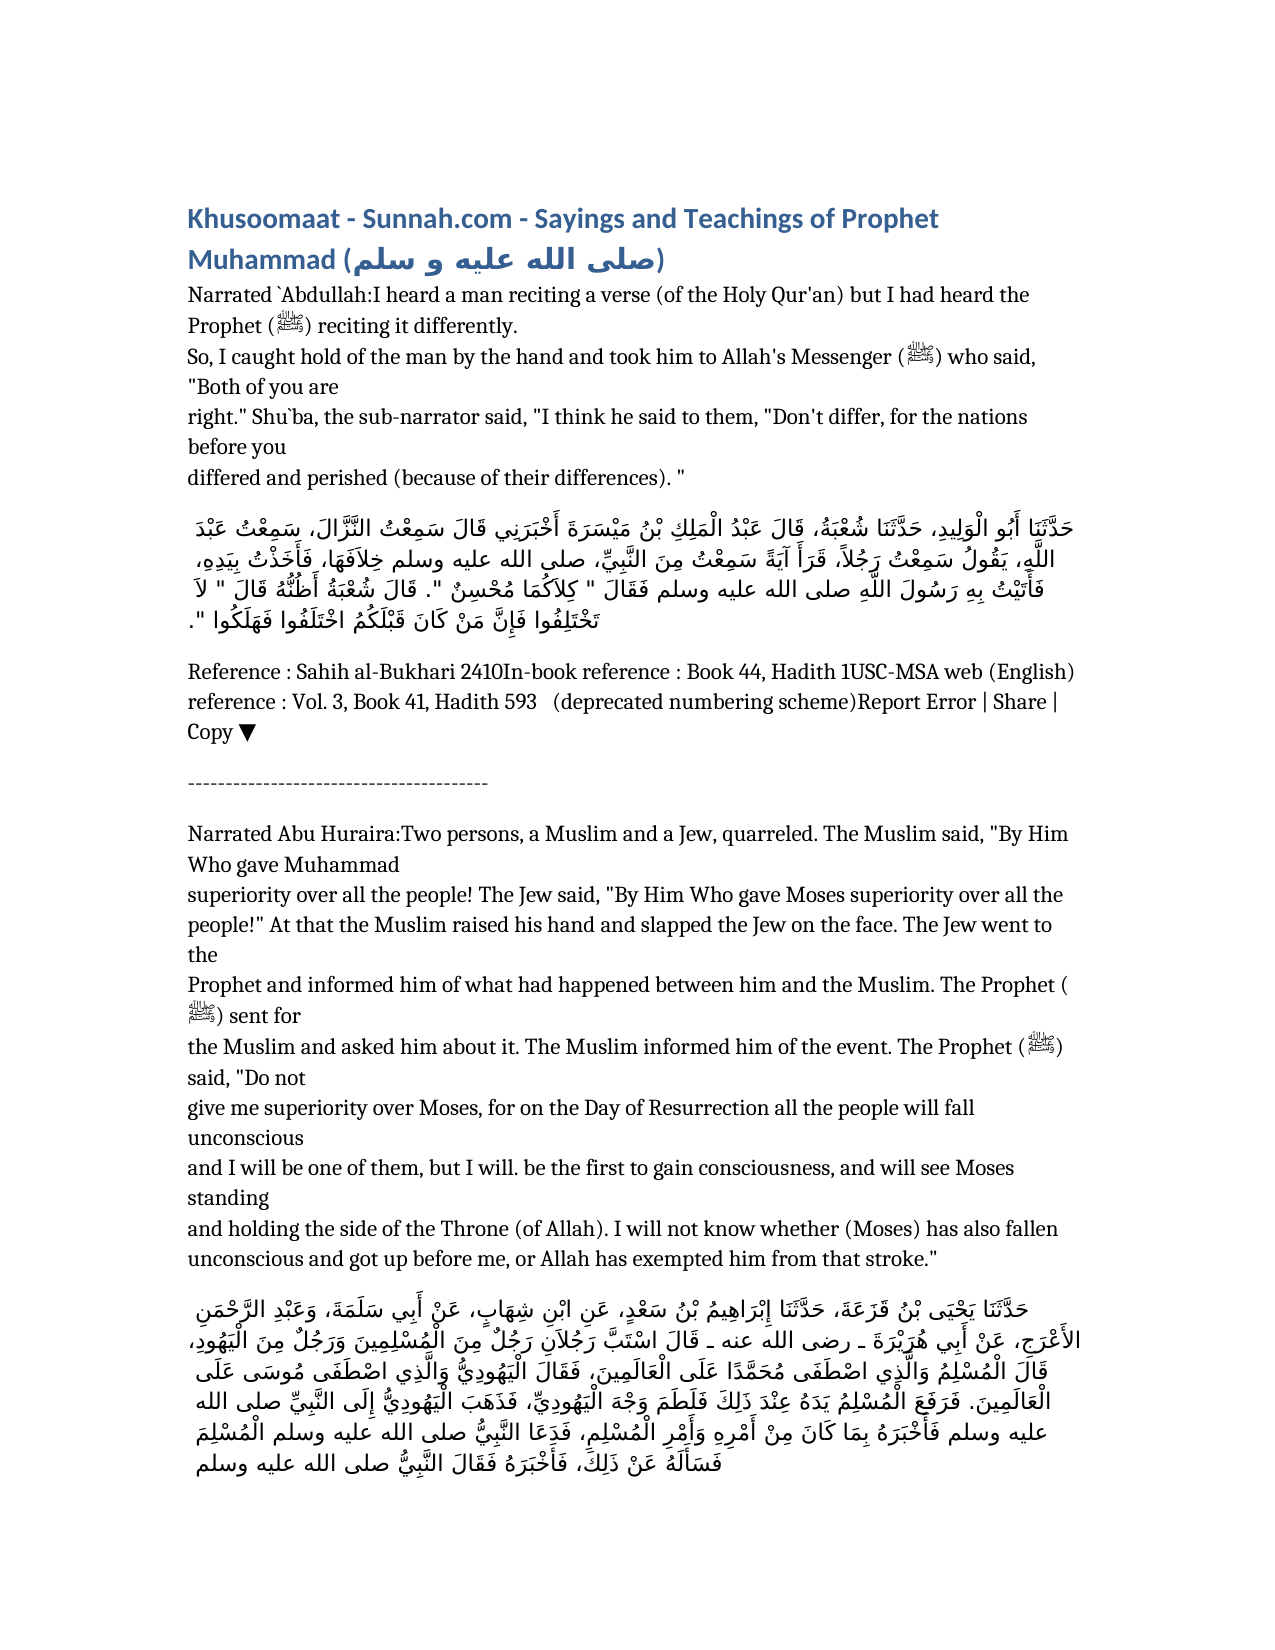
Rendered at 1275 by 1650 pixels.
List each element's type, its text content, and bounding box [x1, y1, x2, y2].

text Narrated `Abdullah:I heard a man reciting a verse (of the Holy Qur'an) but I had heard the Prophet (ﷺ) reciting it differently. So, I caught hold of the man by the hand and took him to Allah's Messenger (ﷺ) who said, "Both of you are right." Shu`ba, the sub-narrator said, "I think he said to them, "Don't differ, for the nations before you differed and perished (because of their differences). " [187, 282, 1087, 491]
text Reference : Sahih al-Bukhari 2410In-book reference : Book 44, Hadith 1USC-MSA web (English) reference : Vol. 3, Book 41, Hadith 593 (deprecated numbering scheme)Report Error | Share | Copy ▼ [187, 659, 1087, 746]
text حَدَّثَنَا أَبُو الْوَلِيدِ، حَدَّثَنَا شُعْبَةُ، قَالَ عَبْدُ الْمَلِكِ بْنُ مَيْسَرَةَ أَخْبَرَنِي قَالَ سَمِعْتُ النَّزَّالَ، سَمِعْتُ عَبْدَ اللَّهِ، يَقُولُ سَمِعْتُ رَجُلاً، قَرَأَ آيَةً سَمِعْتُ مِنَ النَّبِيِّ، صلى الله عليه وسلم خِلاَفَهَا، فَأَخَذْتُ بِيَدِهِ، فَأَتَيْتُ بِهِ رَسُولَ اللَّهِ صلى الله عليه وسلم فَقَالَ ‏"‏ كِلاَكُمَا مُحْسِنٌ ‏"‏‏.‏ قَالَ شُعْبَةُ أَظُنُّهُ قَالَ ‏"‏ لاَ تَخْتَلِفُوا فَإِنَّ مَنْ كَانَ قَبْلَكُمُ اخْتَلَفُوا فَهَلَكُوا ‏"‏‏.‏ [187, 515, 1087, 634]
text ---------------------------------------- [187, 770, 1087, 797]
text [187, 1297, 1087, 1476]
subtitle Khusoomaat - Sunnah.com - Sayings and Teachings of Prophet Muhammad (صلى الله عليه و سلم) [187, 200, 1087, 277]
text Narrated Abu Huraira:Two persons, a Muslim and a Jew, quarreled. The Muslim said, "By Him Who gave Muhammad superiority over all the people! The Jew said, "By Him Who gave Moses superiority over all the people!" At that the Muslim raised his hand and slapped the Jew on the face. The Jew went to the Prophet and informed him of what had happened between him and the Muslim. The Prophet (ﷺ) sent for the Muslim and asked him about it. The Muslim informed him of the event. The Prophet (ﷺ) said, "Do not give me superiority over Moses, for on the Day of Resurrection all the people will fall unconscious and I will be one of them, but I will. be the first to gain consciousness, and will see Moses standing and holding the side of the Throne (of Allah). I will not know whether (Moses) has also fallen unconscious and got up before me, or Allah has exempted him from that stroke." [187, 821, 1087, 1272]
